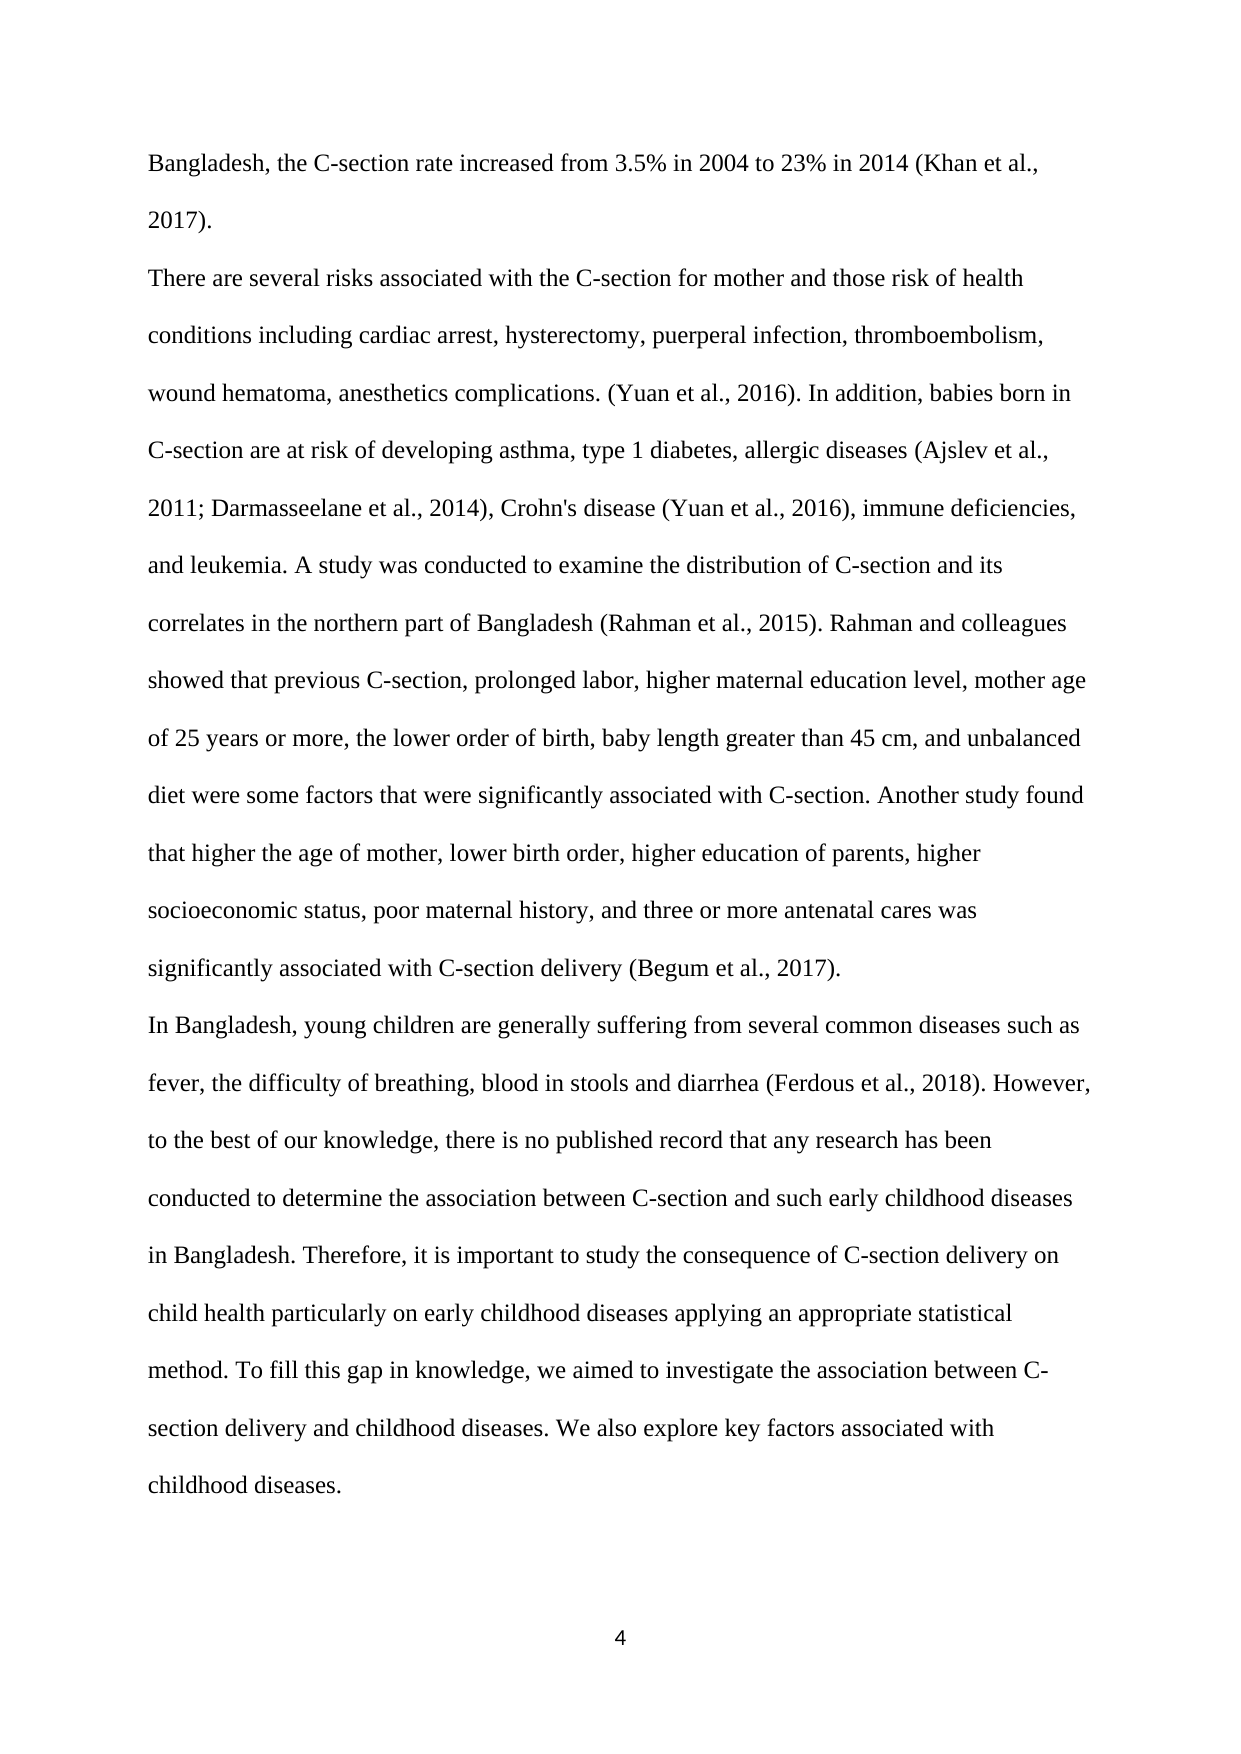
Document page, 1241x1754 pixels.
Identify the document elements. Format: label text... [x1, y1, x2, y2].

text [148, 148, 1092, 234]
text There are several risks associated with the C-section for mother and those risk of health conditions including cardiac arrest, hysterectomy, puerperal infection, thromboembolism, wound hematoma, anesthetics complications. (Yuan et al., 2016). In addition, babies born in C-section are at risk of developing asthma, type 1 diabetes, allergic diseases (Ajslev et al., 2011; Darmasseelane et al., 2014), Crohn's disease (Yuan et al., 2016), immune deficiencies, and leukemia. A study was conducted to examine the distribution of C-section and its correlates in the northern part of Bangladesh (Rahman et al., 2015). Rahman and colleagues showed that previous C-section, prolonged labor, higher maternal education level, mother age of 25 years or more, the lower order of birth, baby length greater than 45 cm, and unbalanced diet were some factors that were significantly associated with C-section. Another study found that higher the age of mother, lower birth order, higher education of parents, higher socioeconomic status, poor maternal history, and three or more antenatal cares was significantly associated with C-section delivery (Begum et al., 2017). [148, 263, 1092, 981]
text In Bangladesh, young children are generally suffering from several common diseases such as fever, the difficulty of breathing, blood in stools and diarrhea (Ferdous et al., 2018). However, to the best of our knowledge, there is no published record that any research has been conducted to determine the association between C-section and such early childhood diseases in Bangladesh. Therefore, it is important to study the consequence of C-section delivery on child health particularly on early childhood diseases applying an appropriate statistical method. To fill this gap in knowledge, we aimed to investigate the association between C-section delivery and childhood diseases. We also explore key factors associated with childhood diseases. [148, 1010, 1092, 1499]
